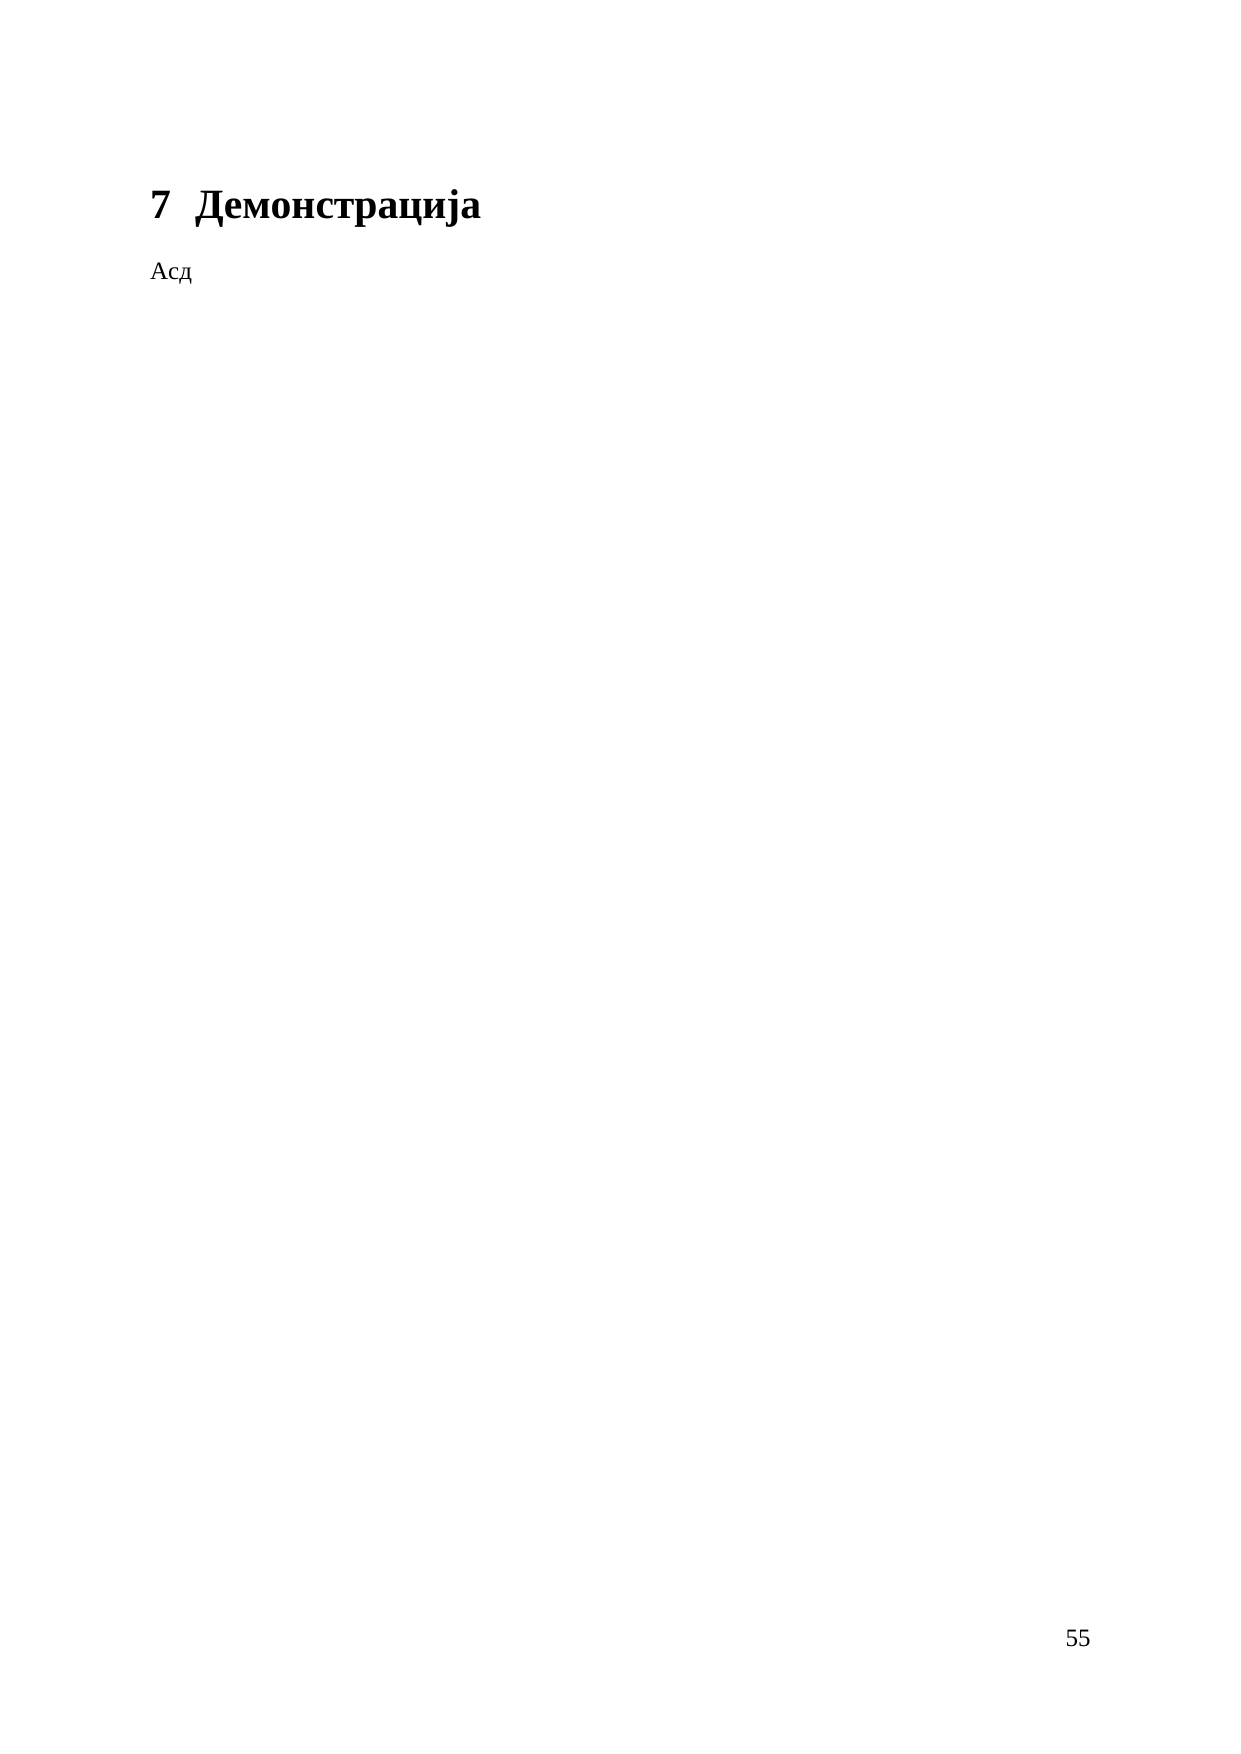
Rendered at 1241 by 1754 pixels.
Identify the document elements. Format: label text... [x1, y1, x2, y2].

subtitle Демонстрација [150, 179, 1090, 227]
text Асд [150, 256, 1090, 285]
